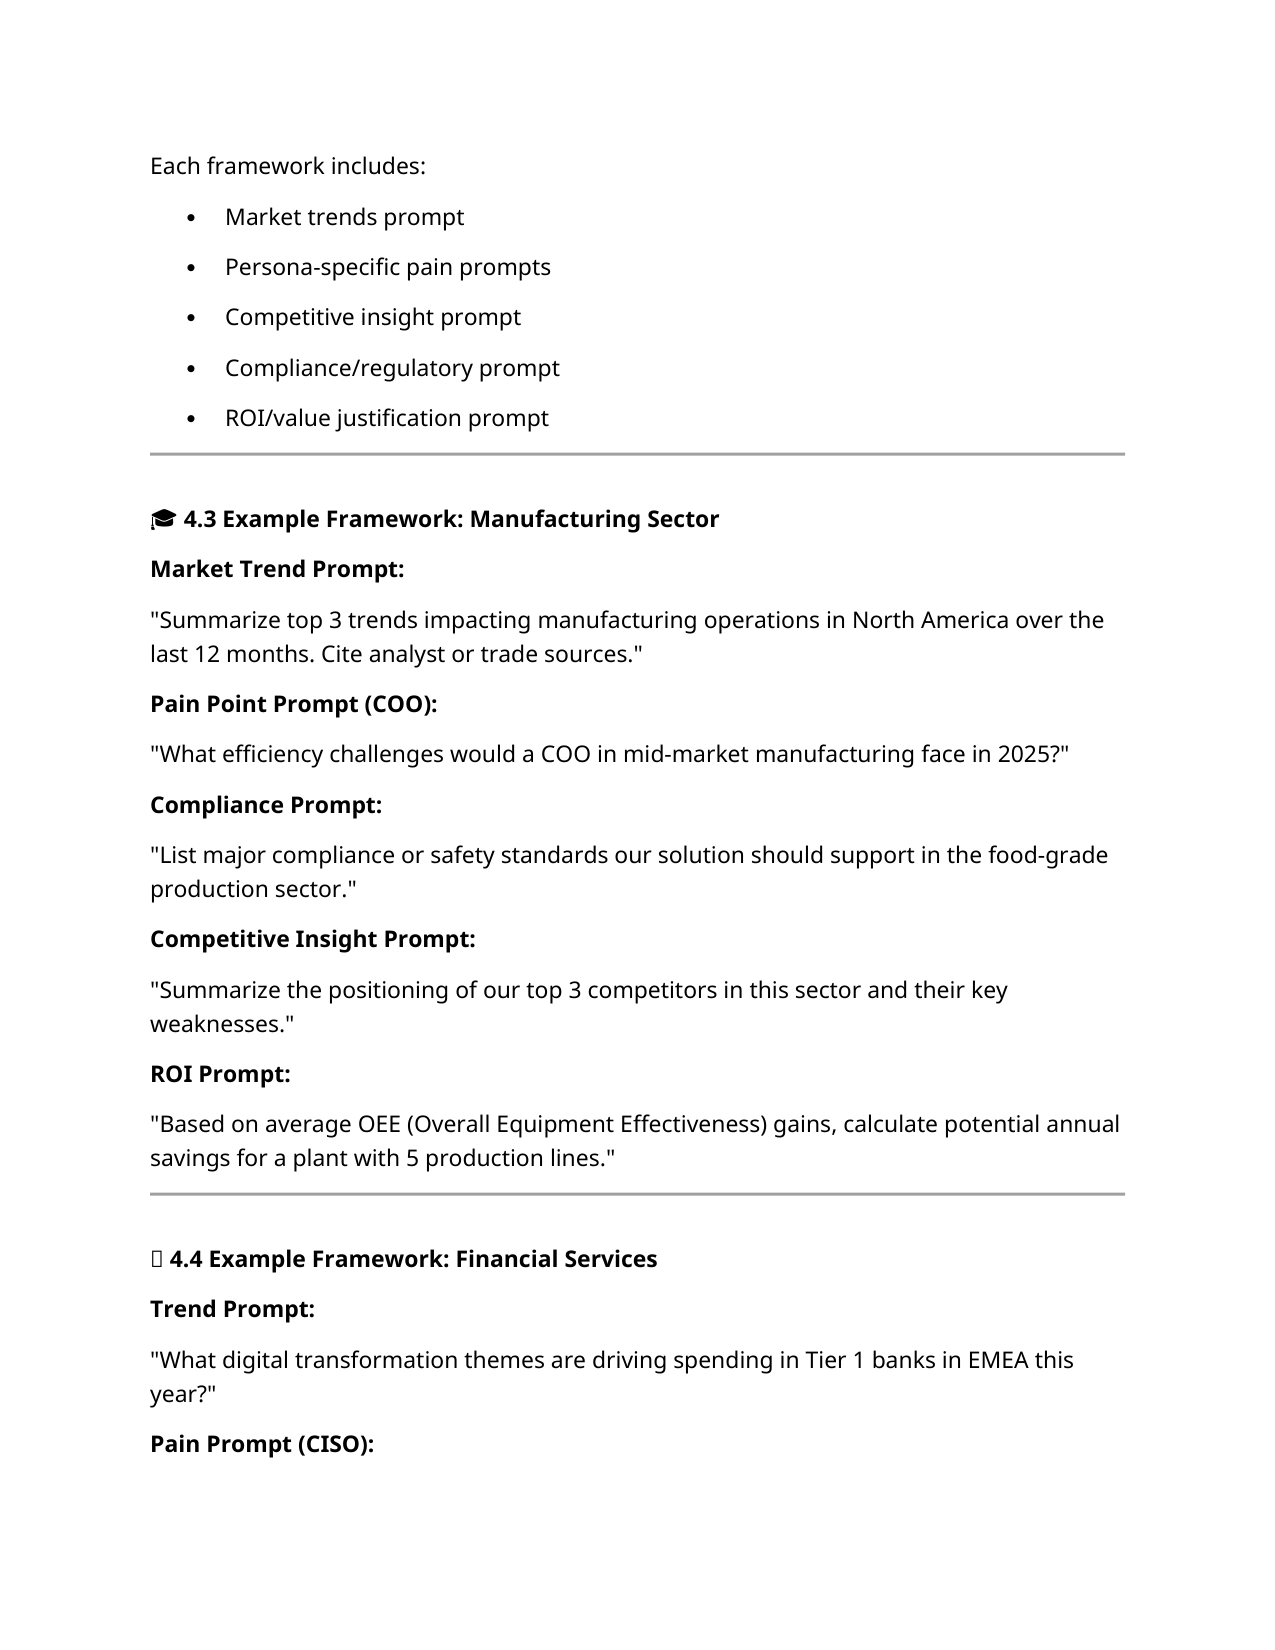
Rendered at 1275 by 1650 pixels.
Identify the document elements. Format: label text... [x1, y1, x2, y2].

text "Based on average OEE (Overall Equipment Effectiveness) gains, calculate potential annual savings for a plant with 5 production lines." [150, 1108, 1125, 1173]
text Pain Prompt (CISO): [150, 1428, 1125, 1459]
list Persona-specific pain prompts [187, 251, 1125, 282]
text Pain Point Prompt (COO): [150, 688, 1125, 719]
text "List major compliance or safety standards our solution should support in the food-grade production sector." [150, 839, 1125, 904]
list Compliance/regulatory prompt [187, 352, 1125, 383]
list Market trends prompt [187, 200, 1125, 232]
text Market Trend Prompt: [150, 553, 1125, 584]
list Competitive insight prompt [187, 301, 1125, 332]
text Compliance Prompt: [150, 789, 1125, 820]
text "Summarize the positioning of our top 3 competitors in this sector and their key weaknesses." [150, 974, 1125, 1039]
text 🎓 4.3 Example Framework: Manufacturing Sector [150, 503, 1125, 534]
text "Summarize top 3 trends impacting manufacturing operations in North America over the last 12 months. Cite analyst or trade sources." [150, 604, 1125, 669]
text 🌐 4.4 Example Framework: Financial Services [150, 1243, 1125, 1274]
list ROI/value justification prompt [187, 402, 1125, 433]
text Trend Prompt: [150, 1293, 1125, 1324]
text ROI Prompt: [150, 1058, 1125, 1089]
text "What digital transformation themes are driving spending in Tier 1 banks in EMEA this year?" [150, 1344, 1125, 1409]
text "What efficiency challenges would a COO in mid-market manufacturing face in 2025?" [150, 738, 1125, 769]
text Competitive Insight Prompt: [150, 923, 1125, 954]
text Each framework includes: [150, 150, 1125, 181]
